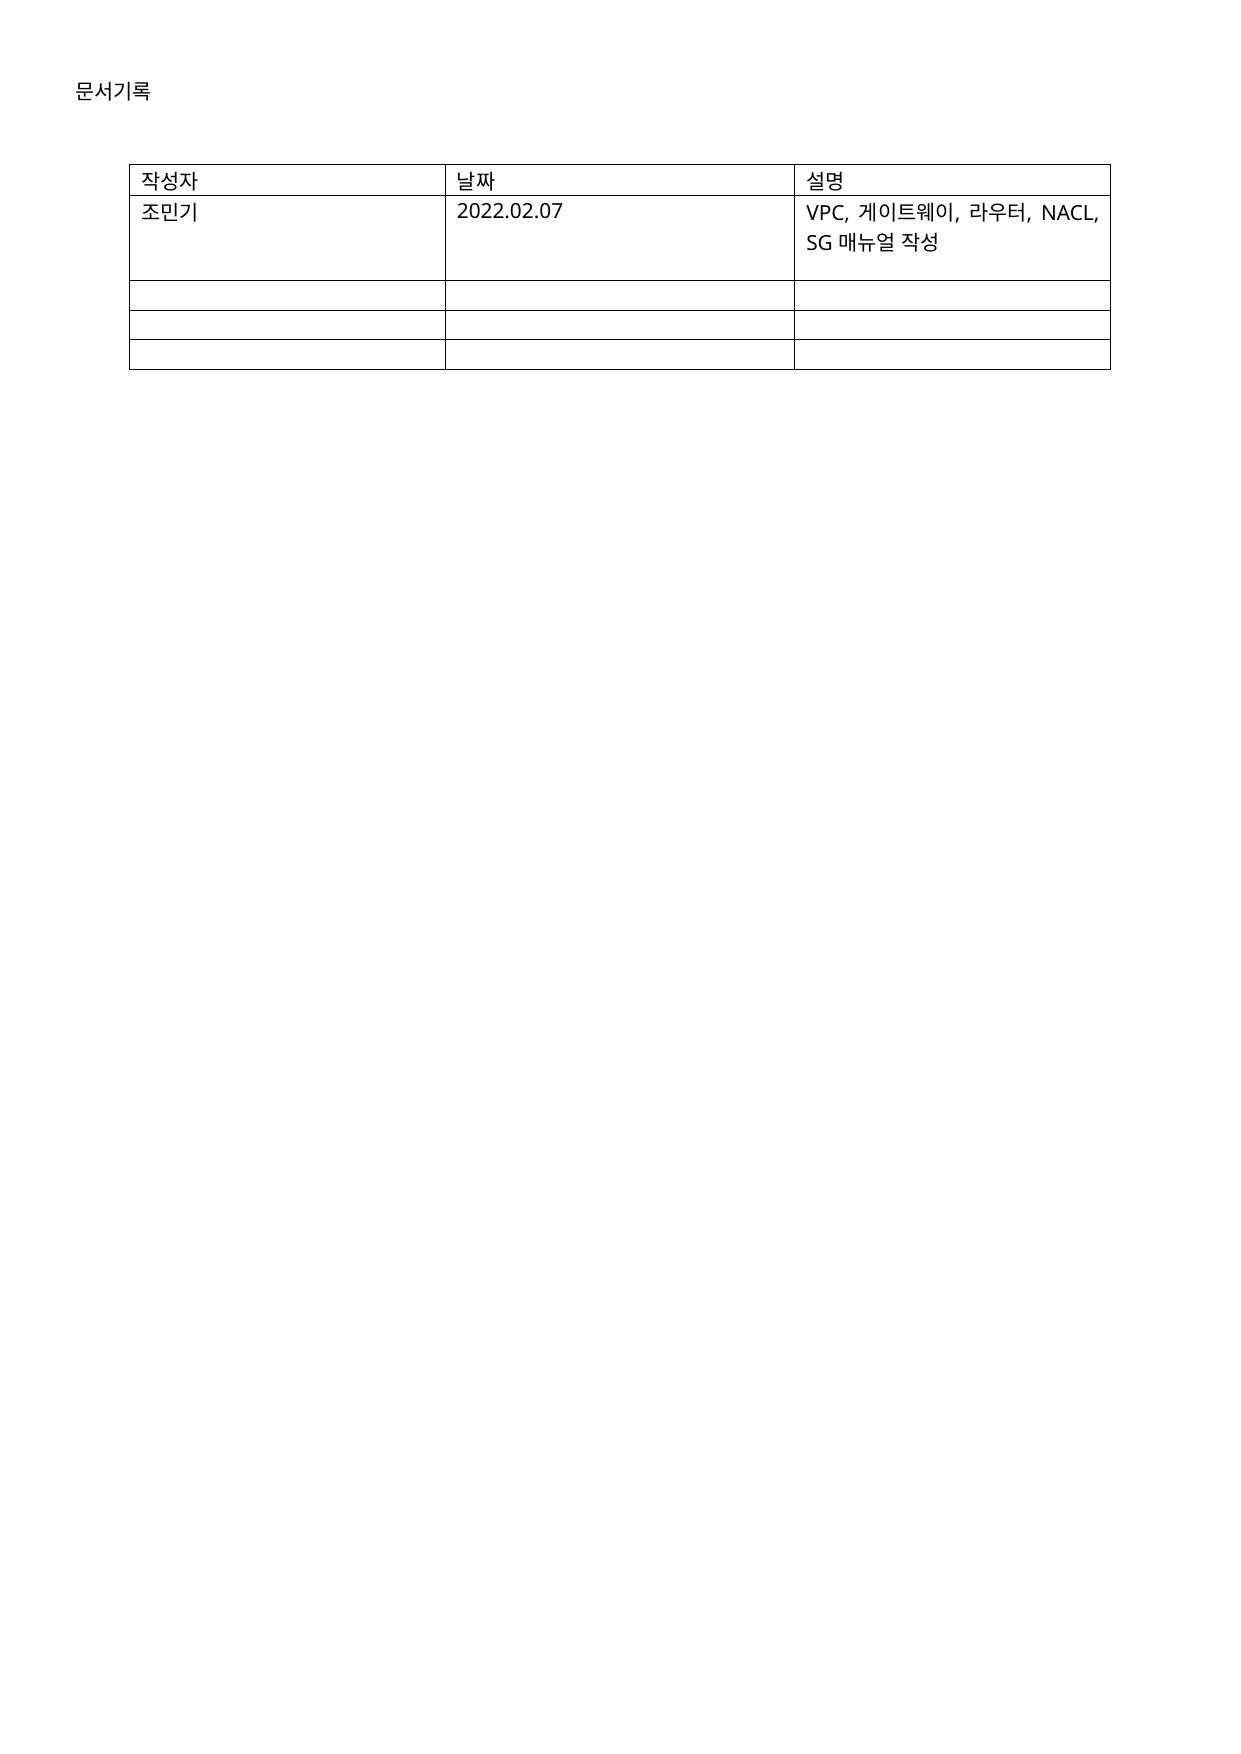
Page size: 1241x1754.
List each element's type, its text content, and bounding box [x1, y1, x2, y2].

table_header 날짜 [446, 165, 794, 195]
table_cell 2022.02.07 [446, 196, 794, 280]
table_header 설명 [795, 165, 1110, 195]
table_cell VPC, 게이트웨이, 라우터, NACL, SG 매뉴얼 작성 [795, 196, 1110, 280]
table_cell [130, 281, 445, 309]
table_cell [130, 340, 445, 368]
table_cell [795, 311, 1110, 339]
table_header 작성자 [130, 165, 445, 195]
table_cell [446, 281, 794, 309]
table_cell [446, 340, 794, 368]
table_cell 조민기 [130, 196, 445, 280]
table_cell [446, 311, 794, 339]
table_cell [795, 340, 1110, 368]
table_cell [130, 311, 445, 339]
text 문서기록 [75, 75, 1165, 105]
table_cell [795, 281, 1110, 309]
